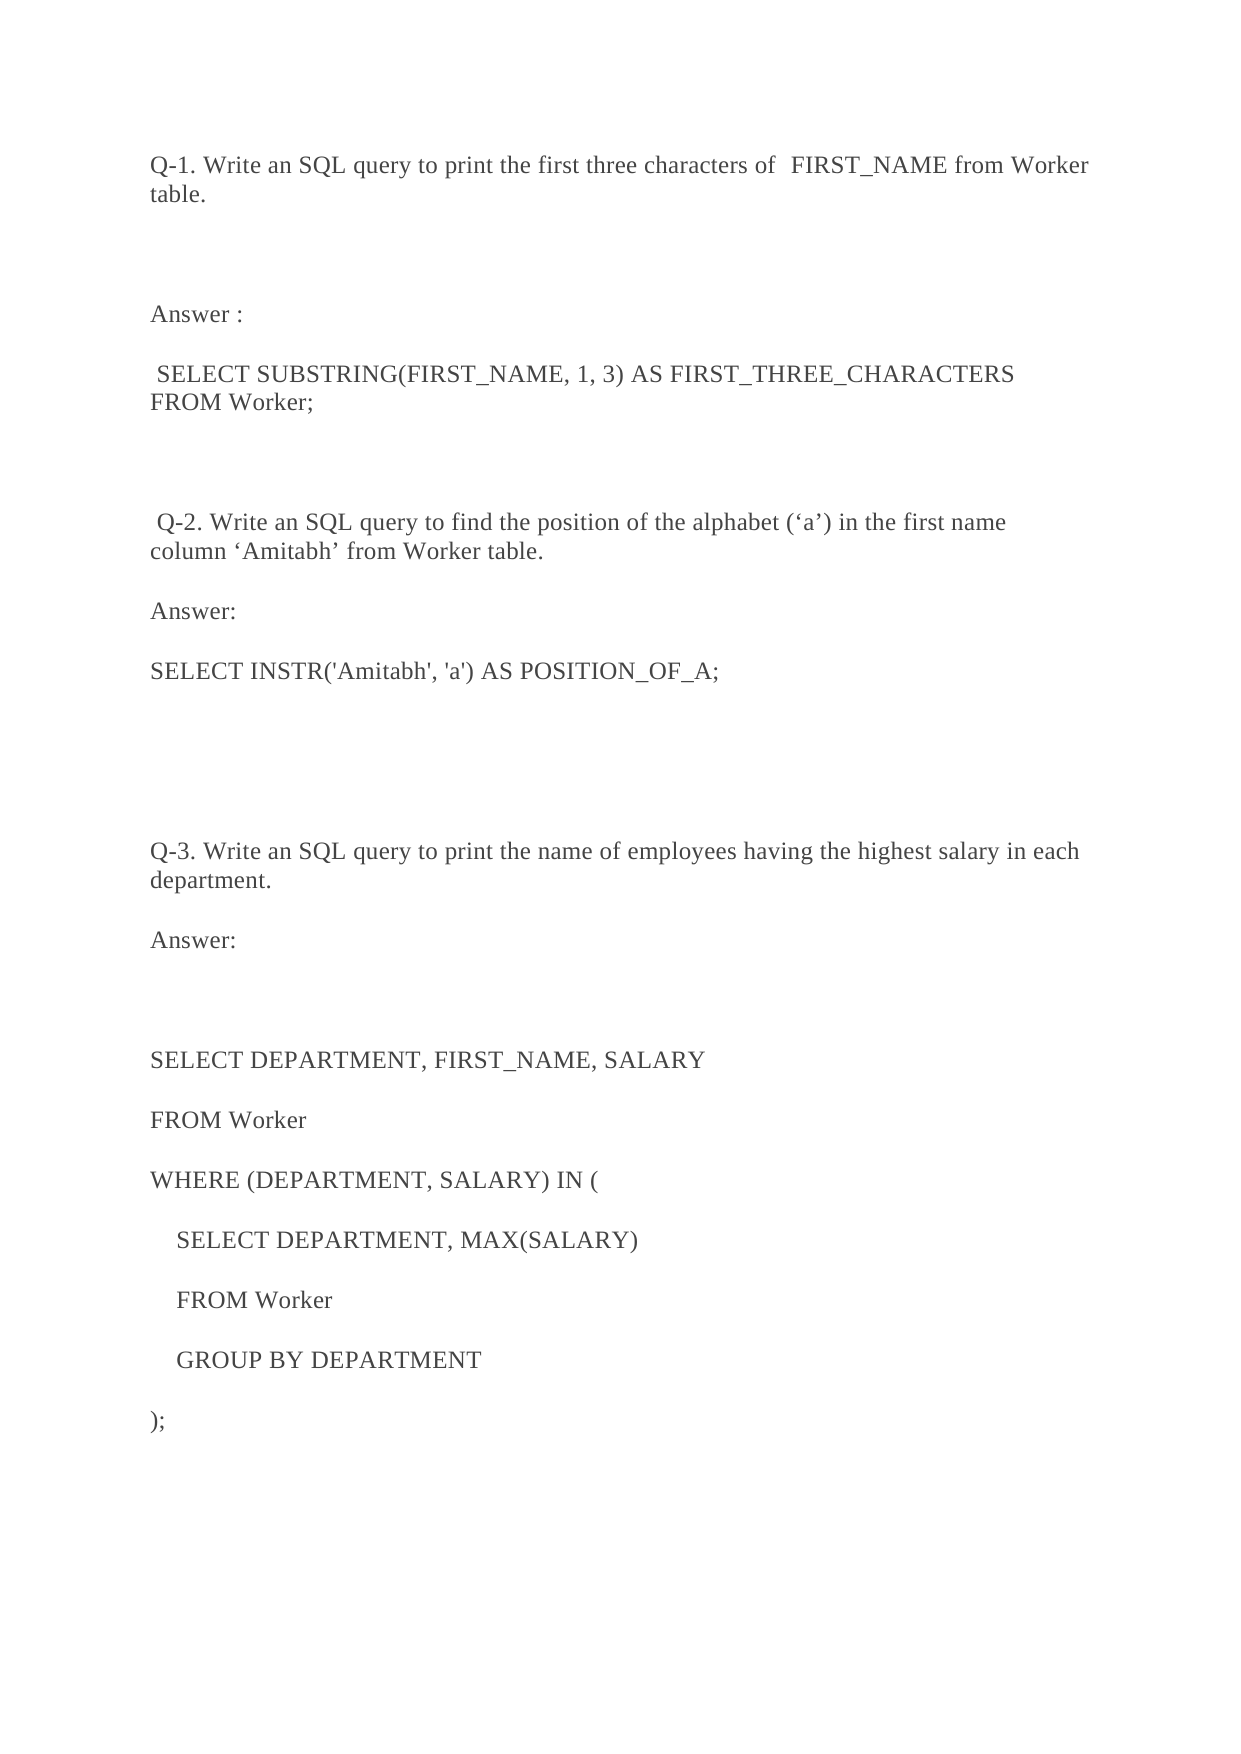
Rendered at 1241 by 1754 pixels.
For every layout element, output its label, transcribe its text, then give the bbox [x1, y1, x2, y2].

subtitle GROUP BY DEPARTMENT [150, 1345, 1090, 1374]
subtitle Answer : [150, 299, 1090, 327]
subtitle WHERE (DEPARTMENT, SALARY) IN ( [150, 1165, 1090, 1194]
subtitle SELECT INSTR('Amitabh', 'a') AS POSITION_OF_A; [150, 656, 1090, 685]
subtitle SELECT DEPARTMENT, FIRST_NAME, SALARY [150, 1045, 1090, 1074]
subtitle Q-3. Write an SQL query to print the name of employees having the highest salary in each department. [150, 836, 1090, 894]
subtitle Q-1. Write an SQL query to print the first three characters of FIRST_NAME from Worker table. [150, 150, 1090, 207]
subtitle SELECT SUBSTRING(FIRST_NAME, 1, 3) AS FIRST_THREE_CHARACTERS FROM Worker; [150, 359, 1090, 416]
subtitle Q-2. Write an SQL query to find the position of the alphabet (‘a’) in the first name column ‘Amitabh’ from Worker table. [150, 507, 1090, 565]
subtitle SELECT DEPARTMENT, MAX(SALARY) [150, 1225, 1090, 1254]
subtitle FROM Worker [150, 1105, 1090, 1134]
subtitle Answer: [150, 596, 1090, 625]
subtitle FROM Worker [150, 1285, 1090, 1314]
subtitle Answer: [150, 925, 1090, 954]
subtitle ); [150, 1405, 1090, 1434]
